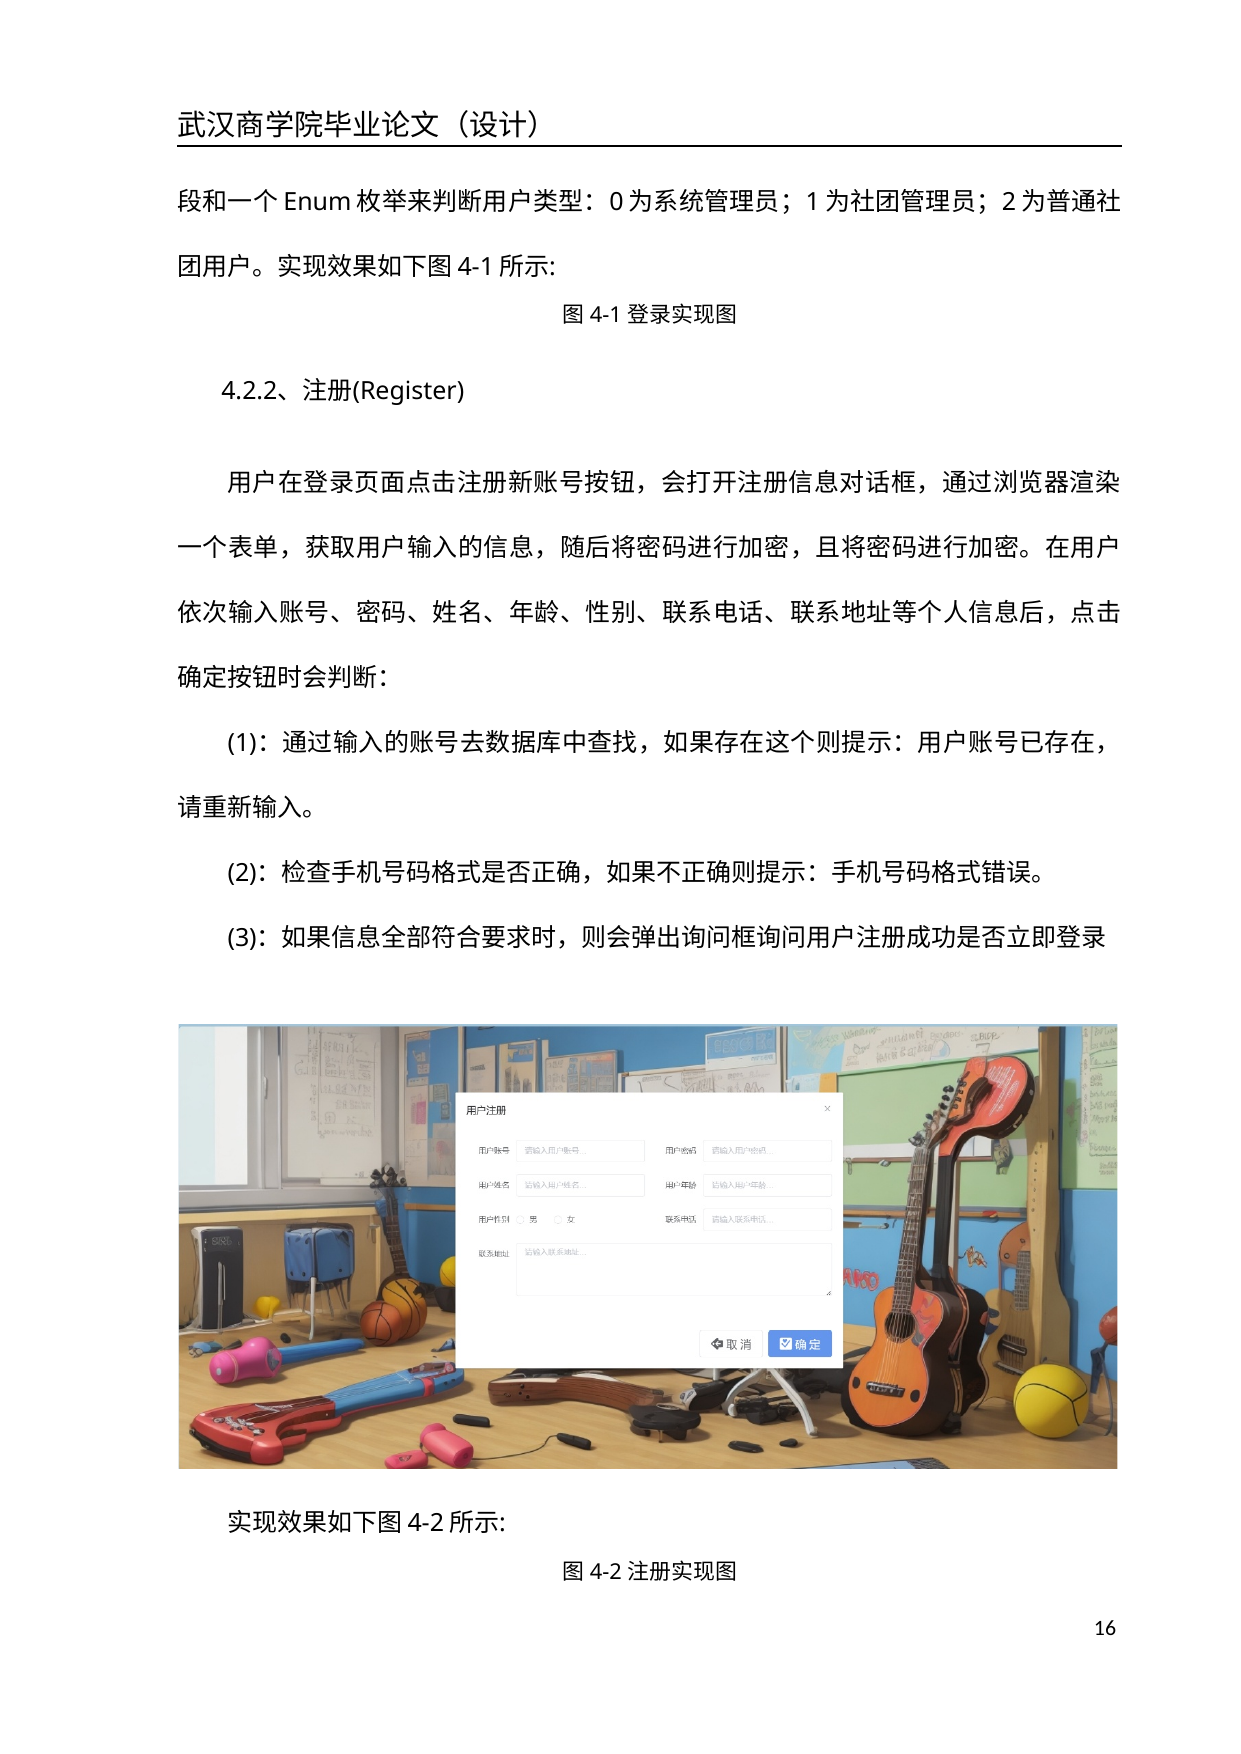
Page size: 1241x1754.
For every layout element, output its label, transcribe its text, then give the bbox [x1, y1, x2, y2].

text (1)：通过输入的账号去数据库中查找，如果存在这个则提示：用户账号已存在，请重新输入。 [177, 708, 1122, 838]
text 图 4-2 注册实现图 [177, 1553, 1122, 1586]
text (2)：检查手机号码格式是否正确，如果不正确则提示：手机号码格式错误。 [177, 838, 1122, 903]
text (3)：如果信息全部符合要求时，则会弹出询问框询问用户注册成功是否立即登录 [177, 903, 1122, 968]
subtitle 4.2.2、注册(Register) [221, 356, 1122, 421]
picture [177, 1024, 1118, 1469]
text 图 4-1 登录实现图 [177, 297, 1122, 329]
text 用户在登录页面点击注册新账号按钮，会打开注册信息对话框，通过浏览器渲染一个表单，获取用户输入的信息，随后将密码进行加密，且将密码进行加密。在用户依次输入账号、密码、姓名、年龄、性别、联系电话、联系地址等个人信息后，点击确定按钮时会判断： [177, 448, 1122, 708]
